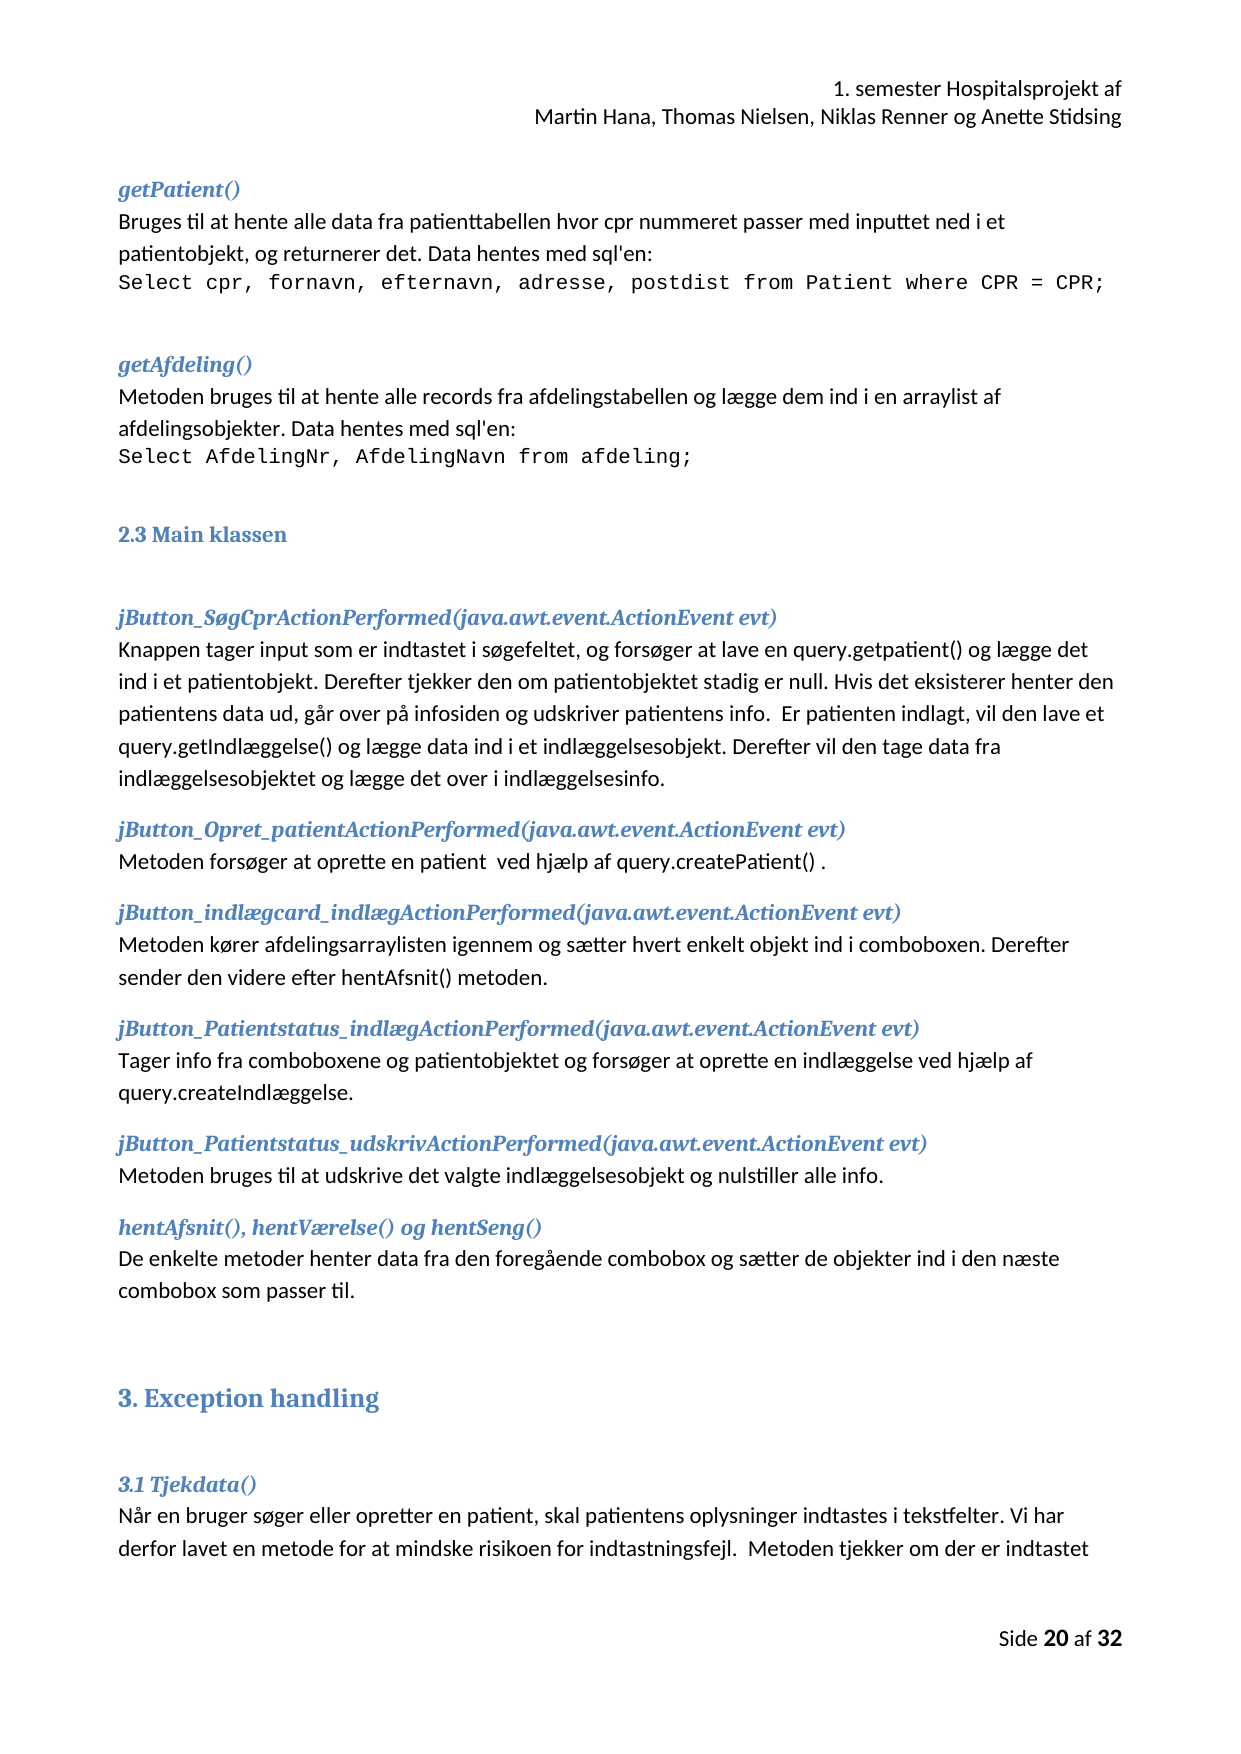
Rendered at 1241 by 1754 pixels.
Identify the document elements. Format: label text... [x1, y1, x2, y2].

text Metoden bruges til at hente alle records fra afdelingstabellen og lægge dem ind i en arraylist af afdelingsobjekter. Data hentes med sql'en: [118, 382, 1122, 442]
subtitle jButton_Opret_patientActionPerformed(java.awt.event.ActionEvent evt) [118, 817, 1122, 843]
subtitle getAfdeling() [118, 352, 1122, 378]
text Select AfdelingNr, AfdelingNavn from afdeling; [118, 447, 1122, 470]
text Tager info fra comboboxene og patientobjektet og forsøger at oprette en indlæggelse ved hjælp af query.createIndlæggelse. [118, 1046, 1122, 1106]
subtitle jButton_indlægcard_indlægActionPerformed(java.awt.event.ActionEvent evt) [118, 900, 1122, 927]
subtitle getPatient() [118, 177, 1122, 203]
subtitle 2.3 Main klassen [118, 522, 1122, 548]
subtitle jButton_SøgCprActionPerformed(java.awt.event.ActionEvent evt) [118, 605, 1122, 631]
text De enkelte metoder henter data fra den foregående combobox og sætter de objekter ind i den næste combobox som passer til. [118, 1244, 1122, 1305]
subtitle jButton_Patientstatus_indlægActionPerformed(java.awt.event.ActionEvent evt) [118, 1016, 1122, 1042]
text Metoden kører afdelingsarraylisten igennem og sætter hvert enkelt objekt ind i comboboxen. Derefter sender den videre efter hentAfsnit() metoden. [118, 930, 1122, 991]
text Knappen tager input som er indtastet i søgefeltet, og forsøger at lave en query.getpatient() og lægge det ind i et patientobjekt. Derefter tjekker den om patientobjektet stadig er null. Hvis det eksisterer henter den patientens data ud, går over på infosiden og udskriver patientens info. Er patienten indlagt, vil den lave et query.getIndlæggelse() og lægge data ind i et indlæggelsesobjekt. Derefter vil den tage data fra indlæggelsesobjektet og lægge det over i indlæggelsesinfo. [118, 635, 1122, 792]
subtitle 3. Exception handling [118, 1383, 1122, 1414]
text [118, 1502, 1122, 1562]
text Metoden forsøger at oprette en patient ved hjælp af query.createPatient() . [118, 847, 1122, 875]
text Select cpr, fornavn, efternavn, adresse, postdist from Patient where CPR = CPR; [118, 272, 1122, 295]
subtitle jButton_Patientstatus_udskrivActionPerformed(java.awt.event.ActionEvent evt) [118, 1131, 1122, 1157]
text Metoden bruges til at udskrive det valgte indlæggelsesobjekt og nulstiller alle info. [118, 1161, 1122, 1189]
subtitle 3.1 Tjekdata() [118, 1471, 1122, 1498]
text hentAfsnit(), hentVærelse() og hentSeng() [118, 1214, 1122, 1241]
text Bruges til at hente alle data fra patienttabellen hvor cpr nummeret passer med inputtet ned i et patientobjekt, og returnerer det. Data hentes med sql'en: [118, 207, 1122, 268]
